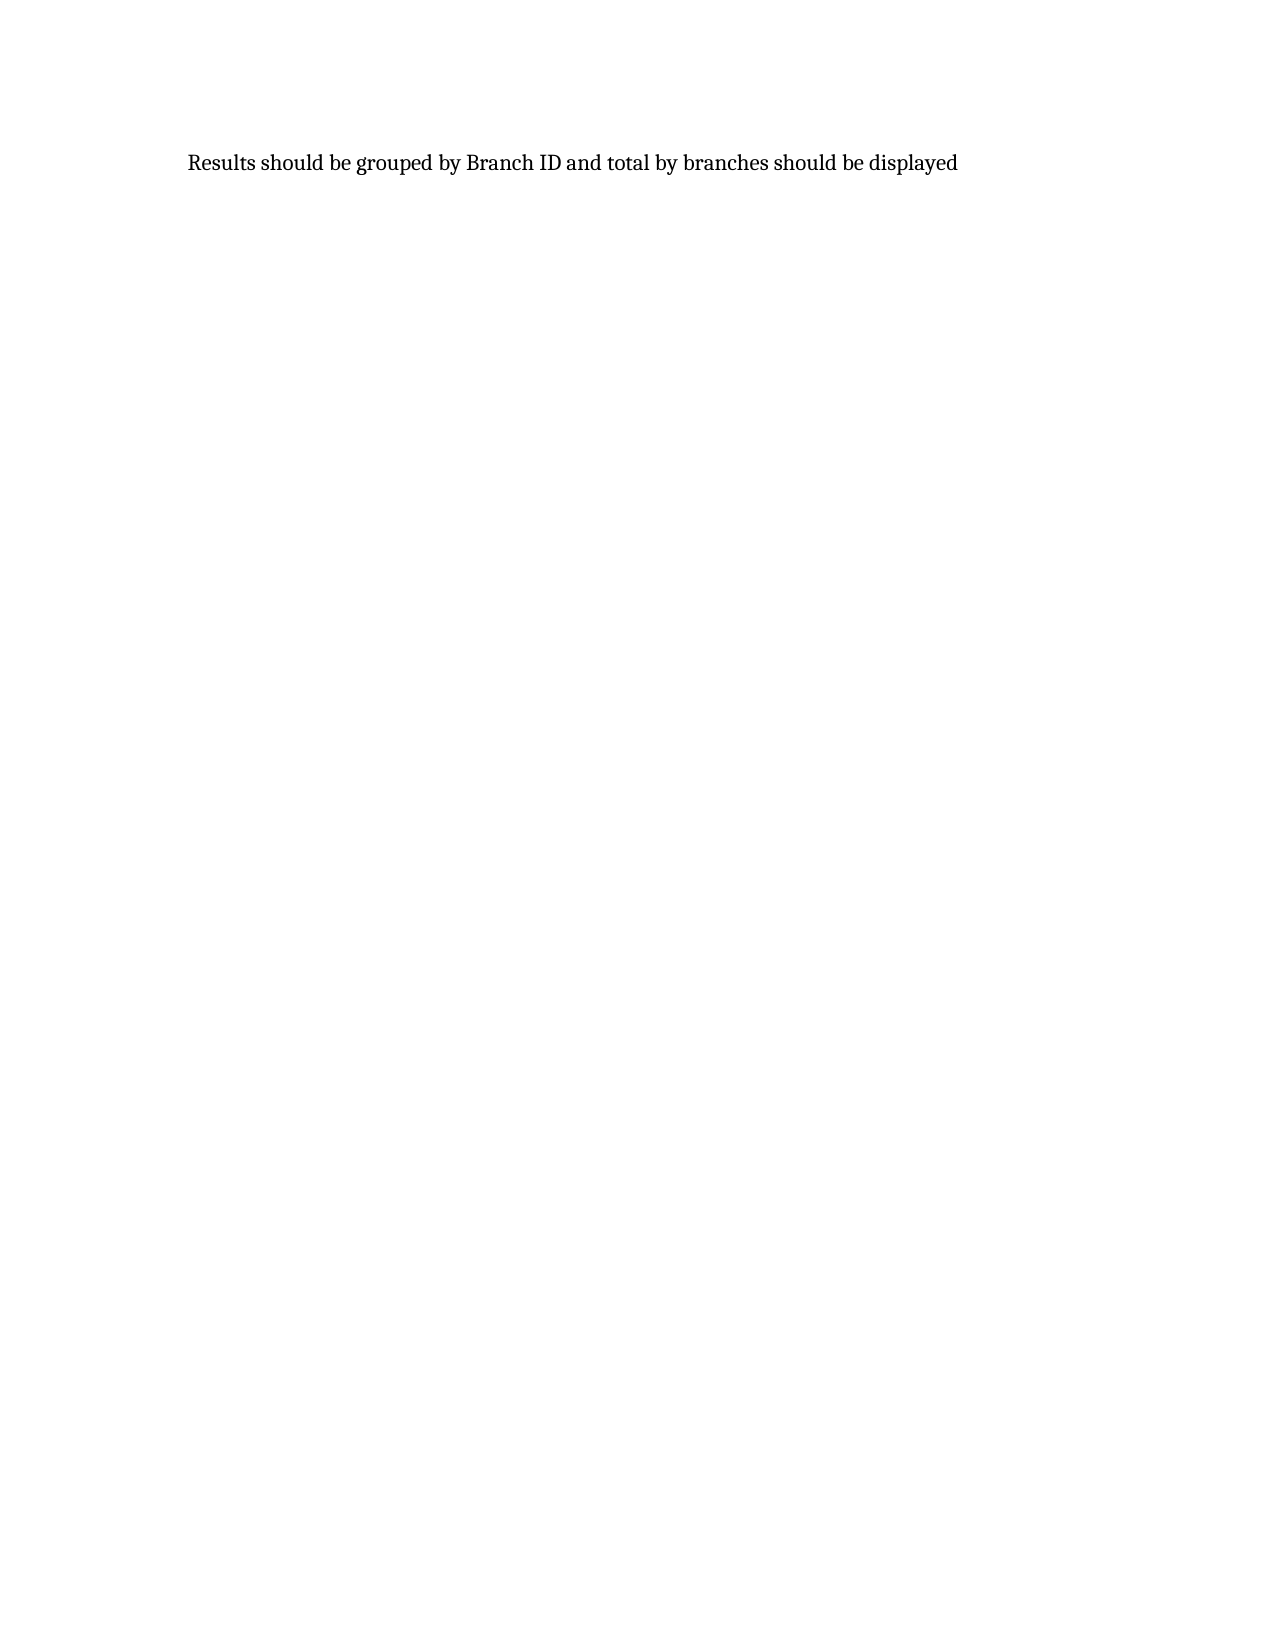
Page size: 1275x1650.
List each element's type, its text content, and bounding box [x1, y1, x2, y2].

text Results should be grouped by Branch ID and total by branches should be displayed [187, 150, 1087, 176]
